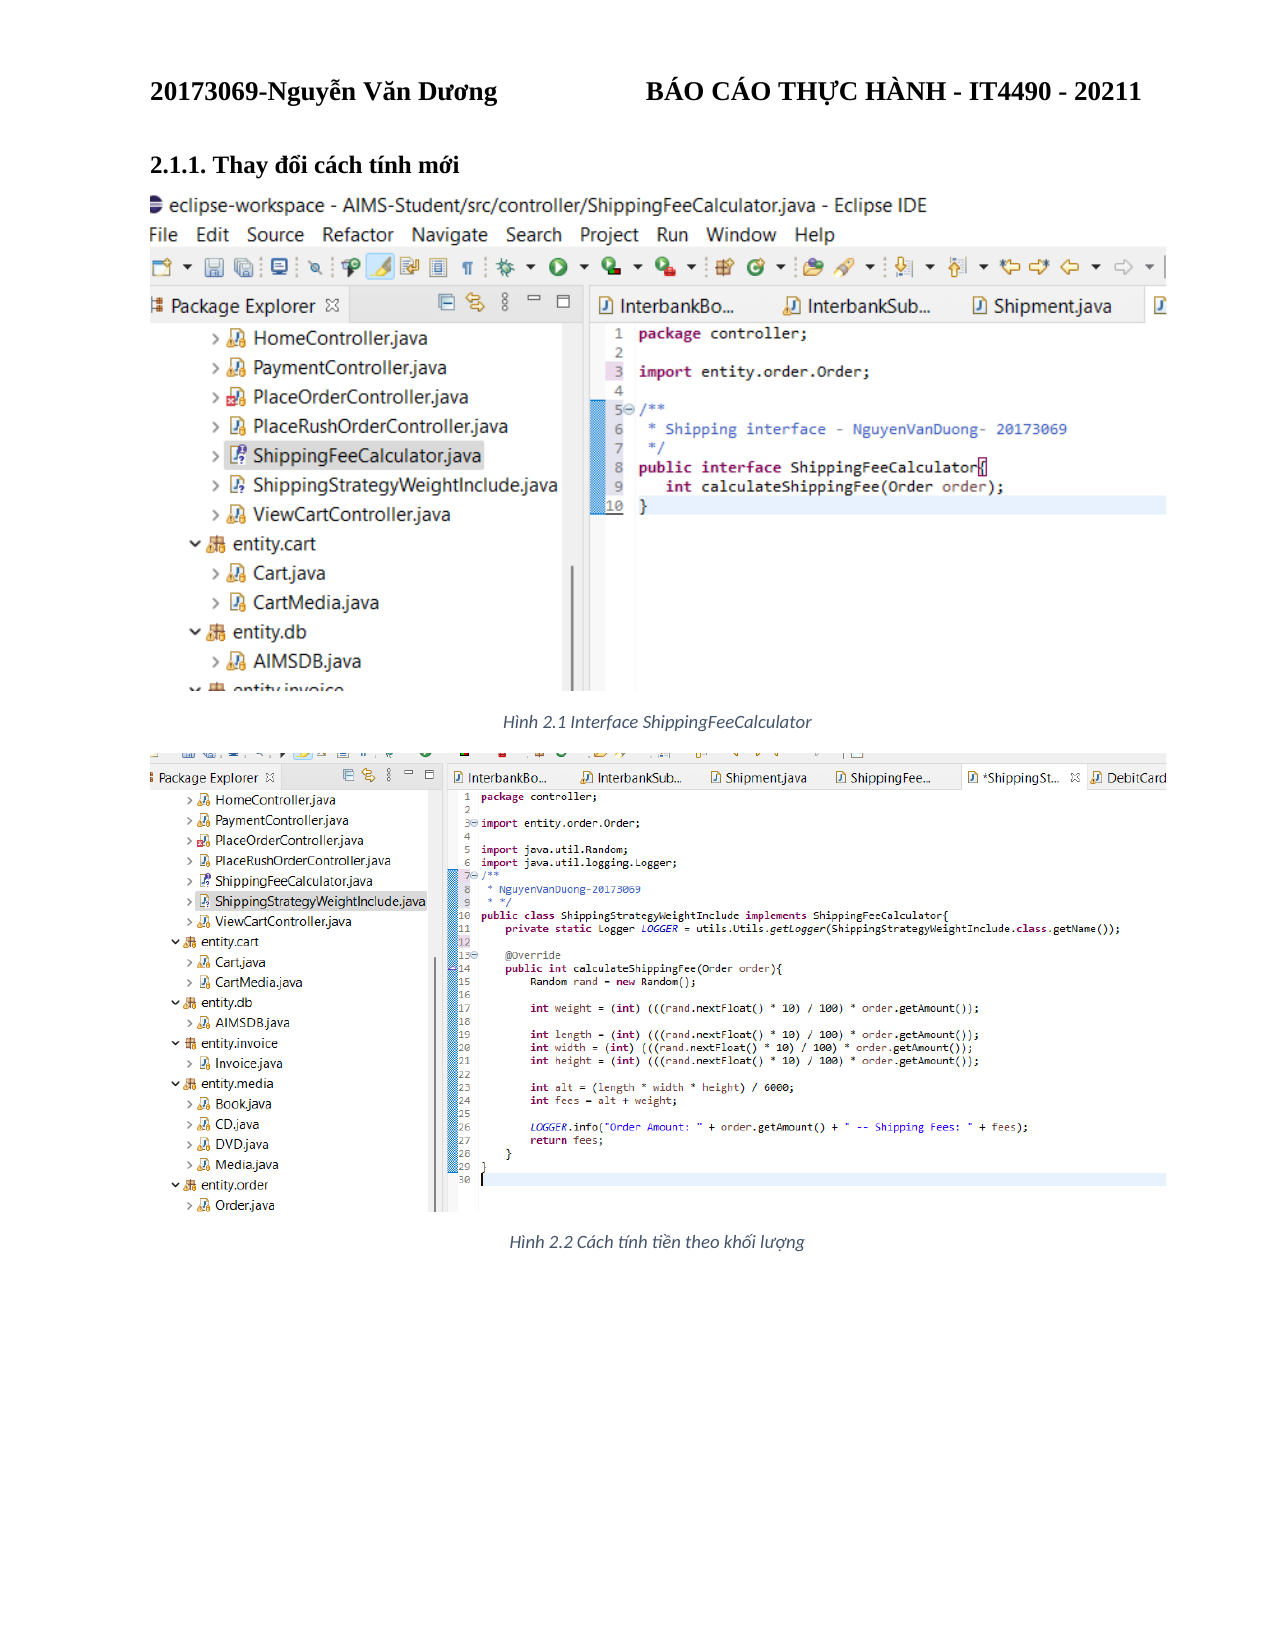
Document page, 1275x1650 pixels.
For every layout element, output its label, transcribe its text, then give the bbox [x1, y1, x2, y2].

picture [150, 193, 1167, 691]
subtitle Thay đổi cách tính mới [150, 150, 1167, 179]
picture [150, 753, 1167, 1212]
